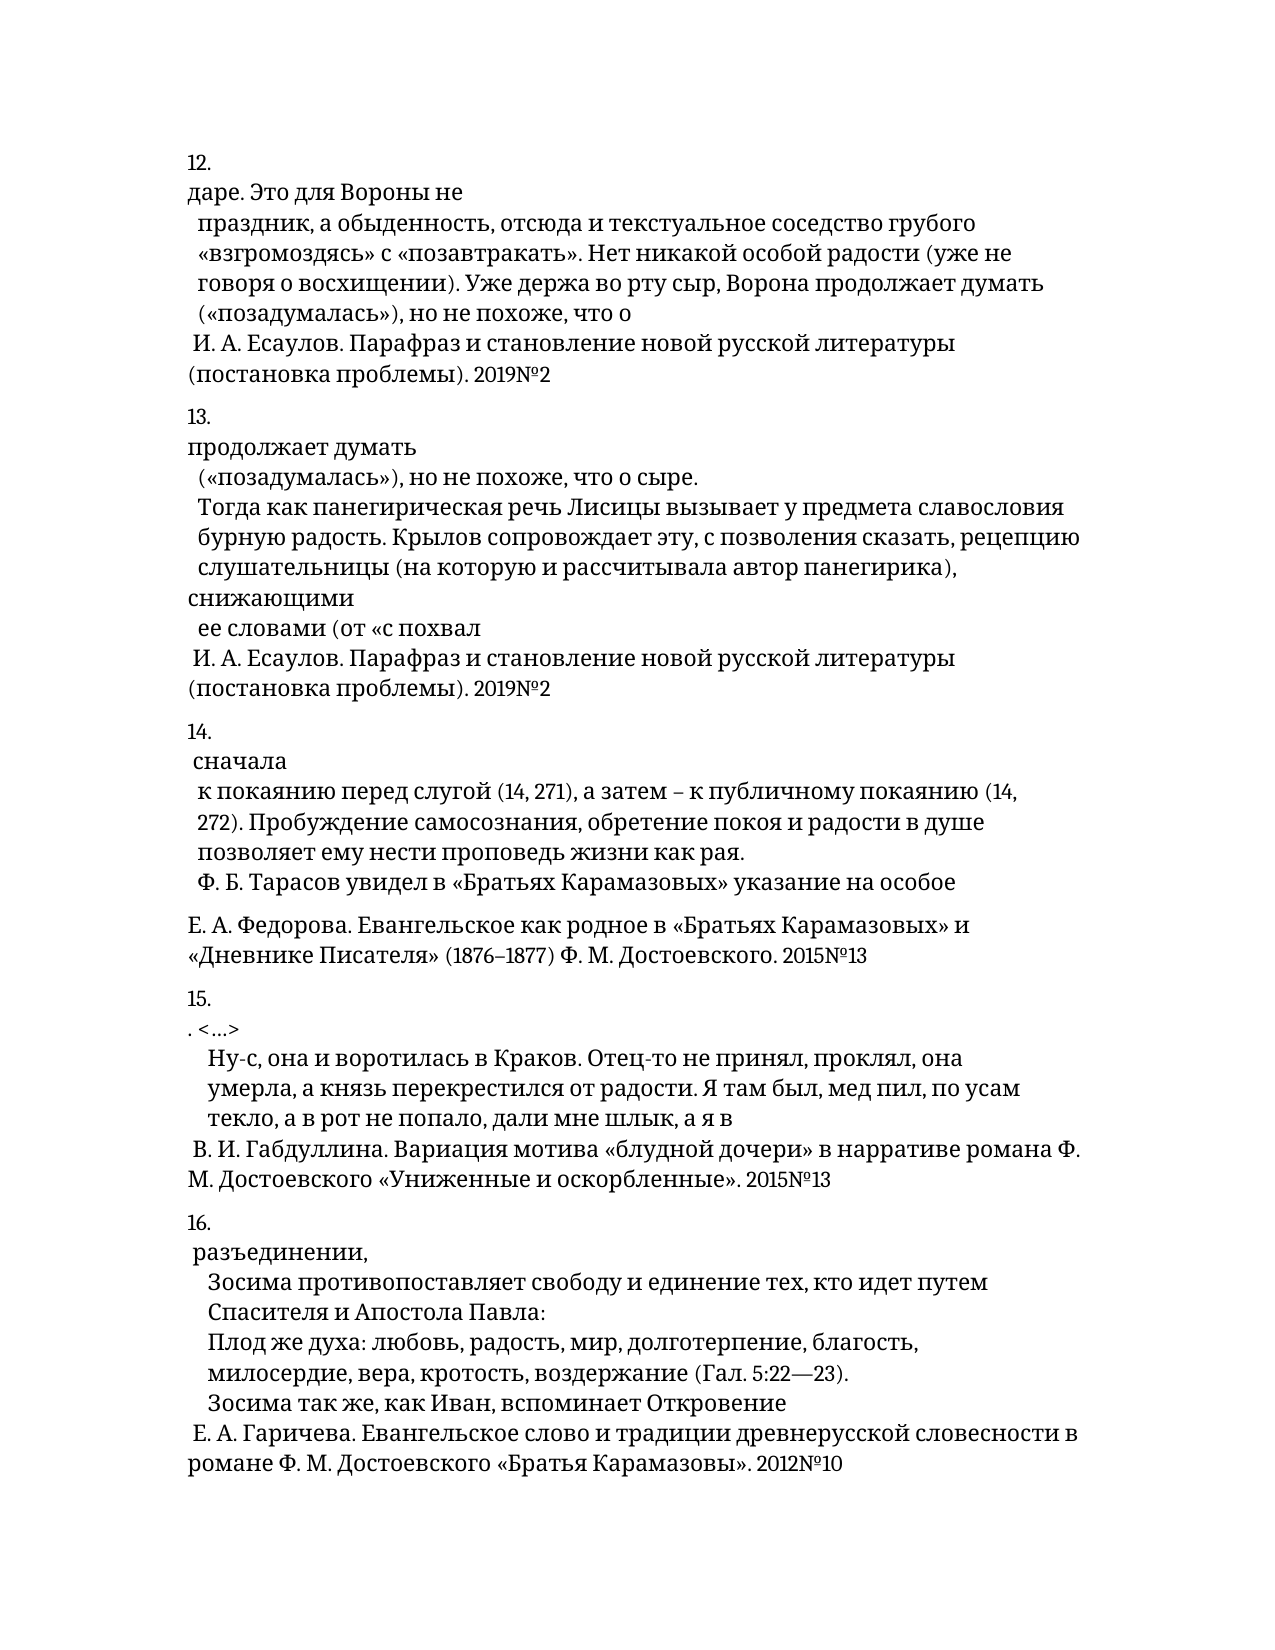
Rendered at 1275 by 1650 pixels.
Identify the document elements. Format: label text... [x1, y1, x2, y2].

text 13. продолжает думать («позадумалась»), но не похоже, что о сыре. Тогда как панегирическая речь Лисицы вызывает у предмета славословия бурную радость. Крылов сопровождает эту, с позволения сказать, рецепцию слушательницы (на которую и рассчитывала автор панегирика), снижающими ее словами (от «с похвал И. А. Есаулов. Парафраз и становление новой русской литературы (постановка проблемы). 2019№2 [187, 404, 1087, 702]
text 12. даре. Это для Вороны не праздник, а обыденность, отсюда и текстуальное соседство грубого «взгромоздясь» с «позавтракать». Нет никакой особой радости (уже не говоря о восхищении). Уже держа во рту сыр, Ворона продолжает думать («позадумалась»), но не похоже, что о И. А. Есаулов. Парафраз и становление новой русской литературы (постановка проблемы). 2019№2 [187, 150, 1087, 388]
text 15. . <…> Ну-с, она и воротилась в Краков. Отец-то не принял, проклял, она умерла, а князь перекрестился от радости. Я там был, мед пил, по усам текло, а в рот не попало, дали мне шлык, а я в В. И. Габдуллина. Вариация мотива «блудной дочери» в нарративе романа Ф. М. Достоевского «Униженные и оскорбленные». 2015№13 [187, 985, 1087, 1193]
text Е. А. Федорова. Евангельское как родное в «Братьях Карамазовых» и «Дневнике Писателя» (1876–1877) Ф. М. Достоевского. 2015№13 [187, 912, 1087, 969]
text 16. разъединении, Зосима противопоставляет свободу и единение тех, кто идет путем Спасителя и Апостола Павла: Плод же духа: любовь, радость, мир, долготерпение, благость, милосердие, вера, кротость, воздержание (Гал. 5:22—23). Зосима так же, как Иван, вспоминает Откровение Е. А. Гаричева. Евангельское слово и традиции древнерусской словесности в романе Ф. М. Достоевского «Братья Карамазовы». 2012№10 [187, 1209, 1087, 1477]
text 14. сначала к покаянию перед слугой (14, 271), а затем – к публичному покаянию (14, 272). Пробуждение самосознания, обретение покоя и радости в душе позволяет ему нести проповедь жизни как рая. Ф. Б. Тарасов увидел в «Братьях Карамазовых» указание на особое [187, 719, 1087, 896]
